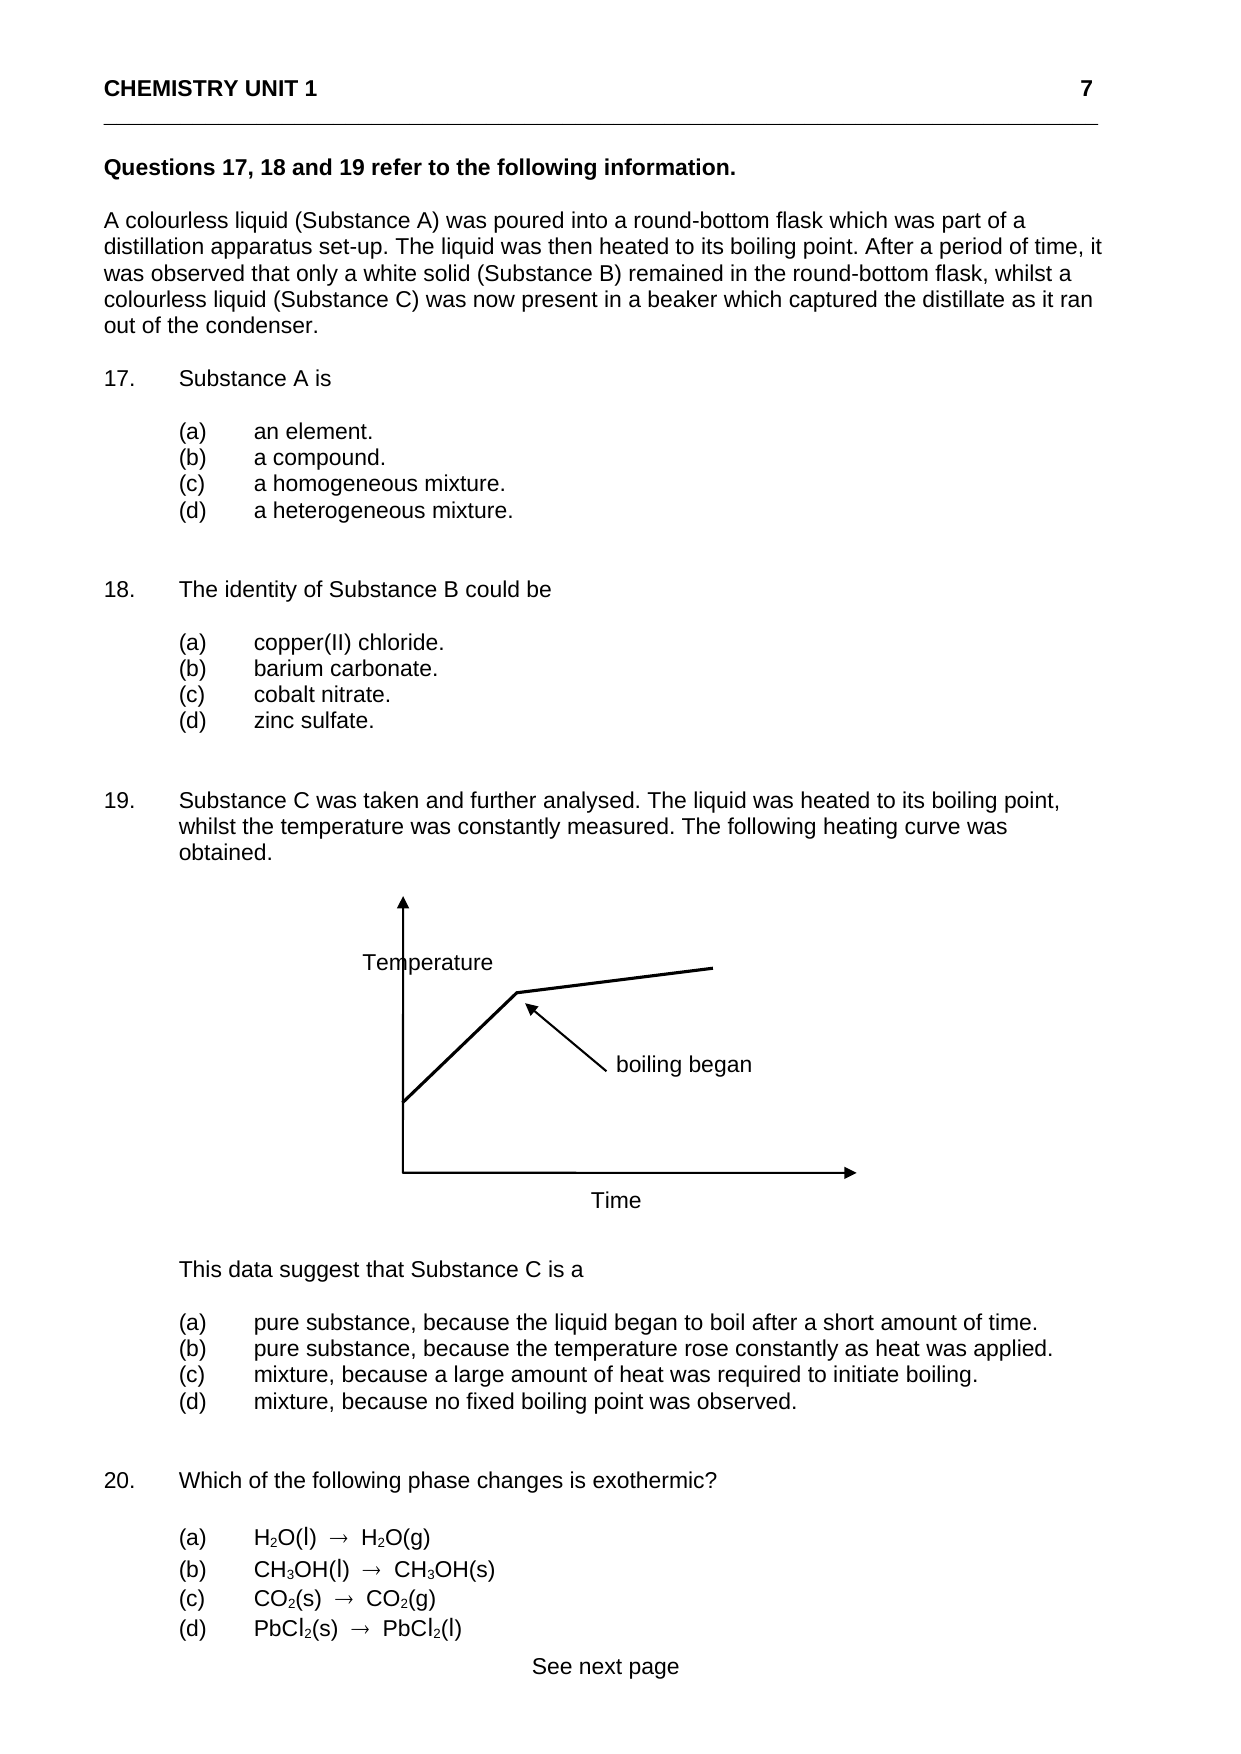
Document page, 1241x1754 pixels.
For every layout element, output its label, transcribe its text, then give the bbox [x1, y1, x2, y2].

list PbCl2(s) PbCl2(l) [178, 1611, 1107, 1644]
list zinc sulfate. [178, 707, 1107, 734]
list cobalt nitrate. [178, 681, 1107, 707]
text A colourless liquid (Substance A) was poured into a round-bottom flask which was part of a distillation apparatus set-up. The liquid was then heated to its boiling point. After a period of time, it was observed that only a white solid (Substance B) remained in the round-bottom flask, whilst a colourless liquid (Substance C) was now present in a beaker which captured the distillate as it ran out of the condenser. [103, 207, 1107, 338]
text 19. Substance C was taken and further analysed. The liquid was heated to its boiling point, whilst the temperature was constantly measured. The following heating curve was obtained. [103, 787, 1107, 866]
list H2O(l) H2O(g) [178, 1519, 1107, 1552]
list a homogeneous mixture. [178, 470, 1107, 497]
list barium carbonate. [178, 655, 1107, 681]
text 18. The identity of Substance B could be [103, 576, 1107, 602]
text This data suggest that Substance C is a [103, 1256, 1107, 1282]
text Questions 17, 18 and 19 refer to the following information. [103, 154, 1107, 180]
text 17. Substance A is [103, 365, 1107, 391]
list an element. [178, 418, 1107, 444]
list CH3OH(l) CH3OH(s) [178, 1552, 1107, 1585]
list pure substance, because the liquid began to boil after a short amount of time. [178, 1309, 1107, 1335]
list copper(II) chloride. [178, 628, 1107, 655]
list a compound. [178, 444, 1107, 470]
text 20. Which of the following phase changes is exothermic? [103, 1467, 1107, 1493]
list CO2(s) CO2(g) [178, 1585, 1107, 1611]
list pure substance, because the temperature rose constantly as heat was applied. [178, 1335, 1107, 1361]
list a heterogeneous mixture. [178, 497, 1107, 523]
list mixture, because no fixed boiling point was observed. [178, 1388, 1107, 1414]
list mixture, because a large amount of heat was required to initiate boiling. [178, 1361, 1107, 1388]
